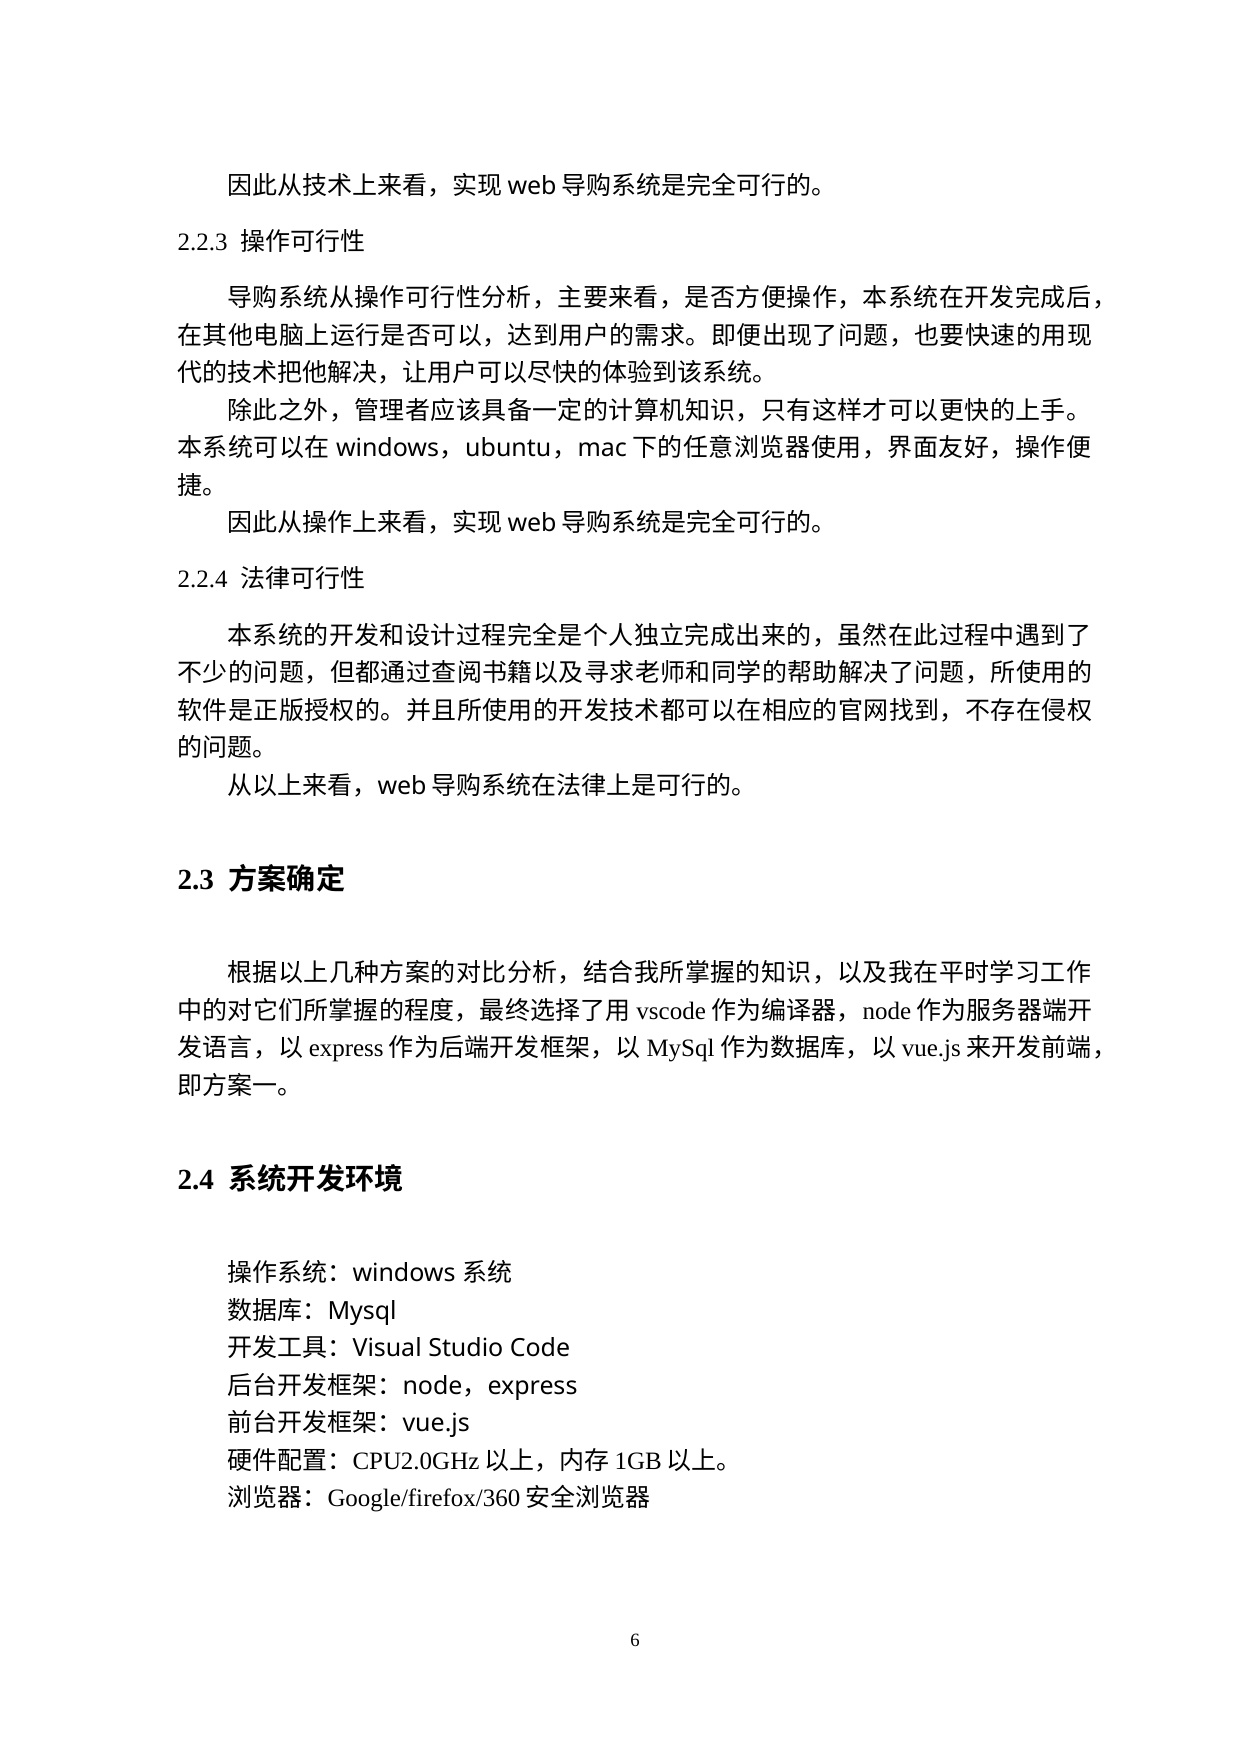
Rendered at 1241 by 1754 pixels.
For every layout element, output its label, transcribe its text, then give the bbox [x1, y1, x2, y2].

text 因此从操作上来看，实现web导购系统是完全可行的。 [177, 502, 1092, 539]
text 开发工具：Visual Studio Code [177, 1327, 1092, 1364]
text 数据库：Mysql [177, 1289, 1092, 1327]
text 除此之外，管理者应该具备一定的计算机知识，只有这样才可以更快的上手。本系统可以在windows，ubuntu，mac下的任意浏览器使用，界面友好，操作便捷。 [177, 389, 1092, 502]
text 本系统的开发和设计过程完全是个人独立完成出来的，虽然在此过程中遇到了不少的问题，但都通过查阅书籍以及寻求老师和同学的帮助解决了问题，所使用的软件是正版授权的。并且所使用的开发技术都可以在相应的官网找到，不存在侵权的问题。 [177, 614, 1092, 764]
text 导购系统从操作可行性分析，主要来看，是否方便操作，本系统在开发完成后，在其他电脑上运行是否可以，达到用户的需求。即便出现了问题，也要快速的用现代的技术把他解决，让用户可以尽快的体验到该系统。 [177, 277, 1092, 389]
text 操作系统：windows 系统 [177, 1252, 1092, 1289]
text 从以上来看，web导购系统在法律上是可行的。 [177, 764, 1092, 802]
text 后台开发框架：node，express [177, 1364, 1092, 1402]
text 根据以上几种方案的对比分析，结合我所掌握的知识，以及我在平时学习工作中的对它们所掌握的程度，最终选择了用vscode作为编译器，node作为服务器端开发语言，以express作为后端开发框架，以MySql作为数据库，以vue.js来开发前端，即方案一。 [177, 952, 1092, 1102]
text 硬件配置：CPU2.0GHz以上，内存1GB以上。 [177, 1439, 1092, 1477]
text 因此从技术上来看，实现web导购系统是完全可行的。 [177, 164, 1092, 202]
text 浏览器：Google/firefox/360安全浏览器 [177, 1477, 1092, 1514]
text 前台开发框架：vue.js [177, 1402, 1092, 1439]
